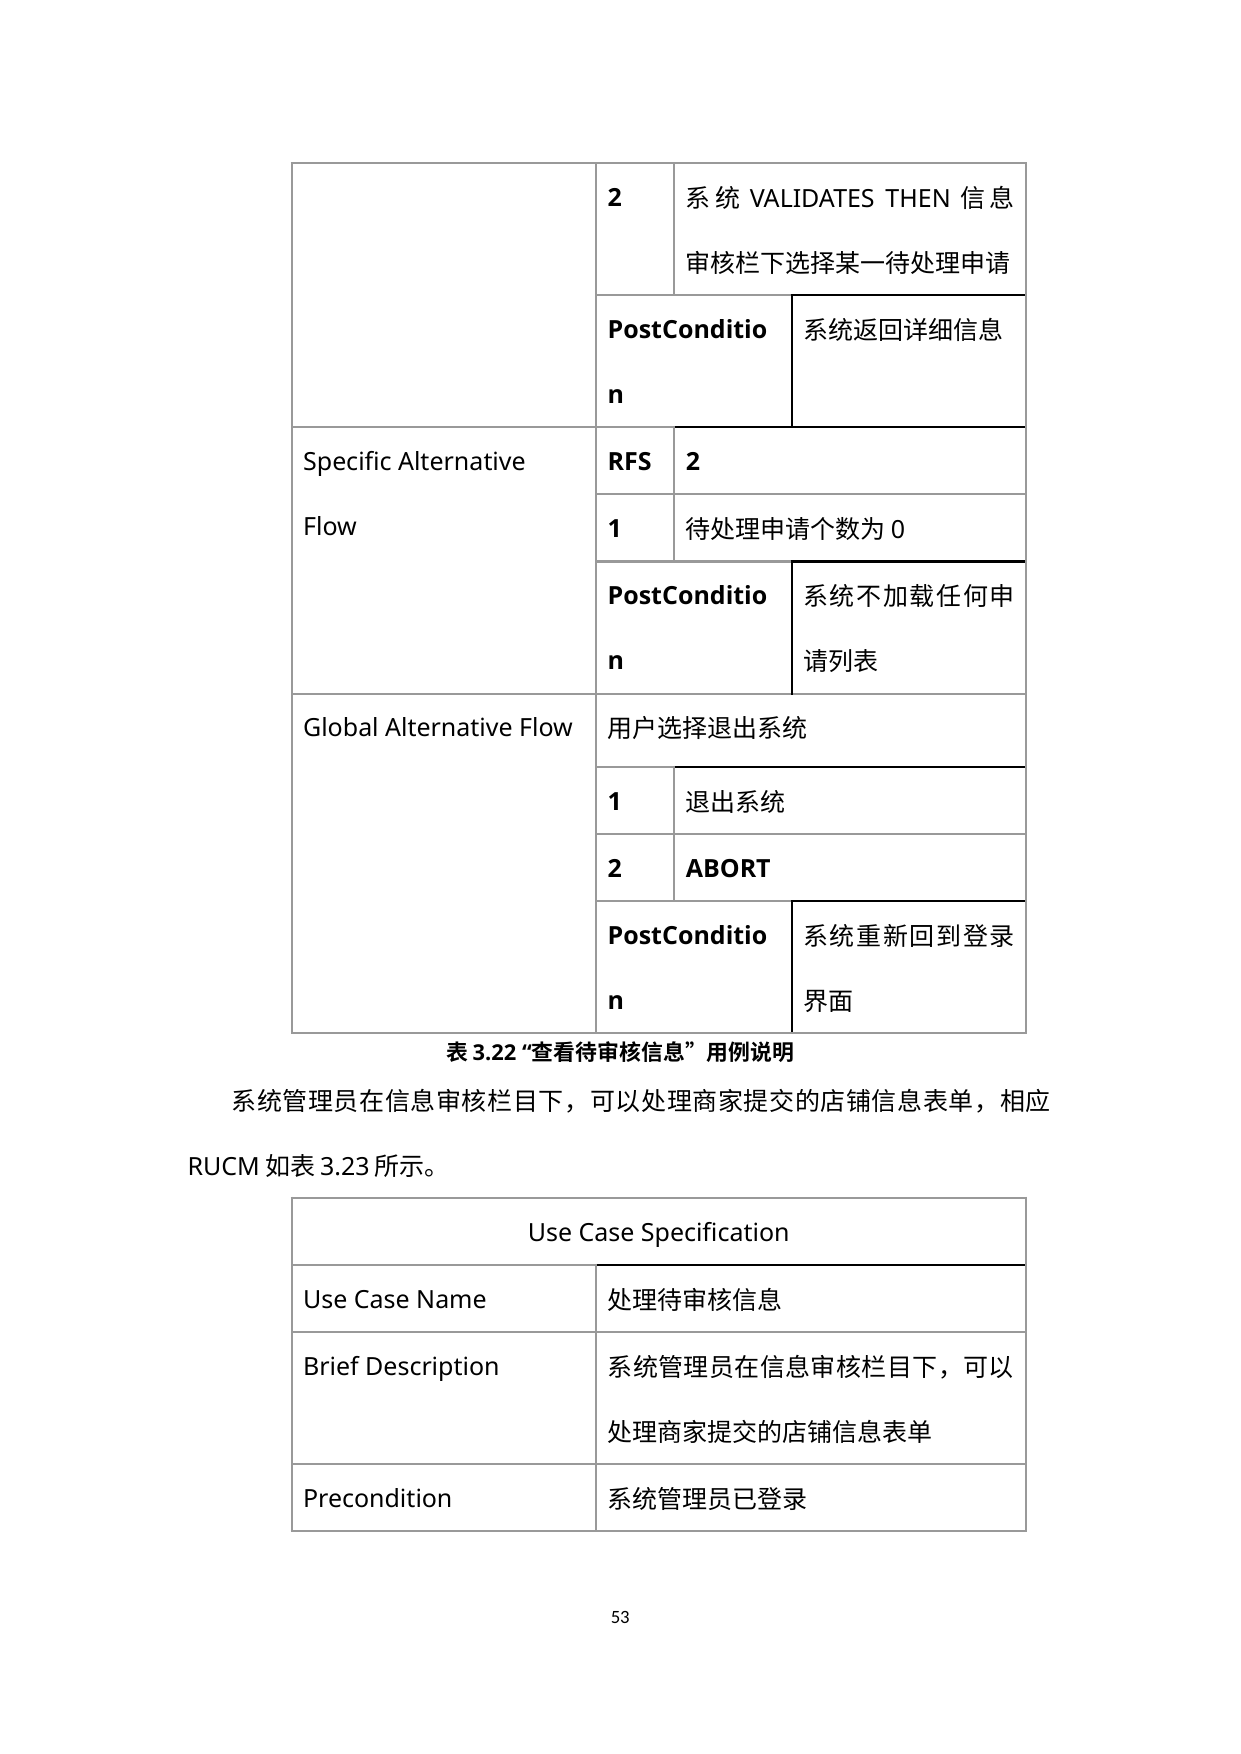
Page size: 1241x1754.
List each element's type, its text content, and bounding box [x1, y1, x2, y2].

table_cell 待处理申请个数为0 [675, 495, 1025, 560]
table_cell 2 [675, 428, 1025, 493]
table_header Use Case Specification [293, 1199, 1025, 1264]
table_cell Global Alternative Flow [293, 695, 595, 1032]
table_cell 系统返回详细信息 [793, 296, 1025, 426]
table_cell 退出系统 [675, 768, 1025, 833]
table_cell 处理待审核信息 [597, 1266, 1025, 1331]
table_cell 1 [597, 768, 673, 833]
table_cell 系统管理员已登录 [597, 1465, 1025, 1530]
table_cell 用户选择退出系统 [597, 695, 1025, 766]
table_cell 系统不加载任何申请列表 [793, 563, 1025, 692]
table_cell 2 [597, 164, 673, 294]
table_cell 2 [597, 835, 673, 900]
table_cell Precondition [293, 1465, 595, 1530]
table_cell PostCondition [597, 902, 791, 1032]
table_cell Use Case Name [293, 1266, 595, 1331]
text 表3.22 “查看待审核信息”用例说明 [187, 1034, 1053, 1067]
table_cell 1 [597, 495, 673, 560]
table_cell 系统重新回到登录界面 [793, 902, 1025, 1032]
table_cell PostCondition [597, 296, 791, 426]
table_cell RFS [597, 428, 673, 493]
table_cell PostCondition [597, 563, 791, 692]
text 系统管理员在信息审核栏目下，可以处理商家提交的店铺信息表单，相应RUCM如表3.23所示。 [187, 1067, 1053, 1197]
table_cell 系统VALIDATES THEN信息审核栏下选择某一待处理申请 [675, 164, 1025, 294]
table_cell [293, 164, 595, 426]
table_cell Specific Alternative Flow [293, 428, 595, 692]
table_cell 系统管理员在信息审核栏目下，可以处理商家提交的店铺信息表单 [597, 1333, 1025, 1463]
table_cell Brief Description [293, 1333, 595, 1463]
table_cell ABORT [675, 835, 1025, 900]
